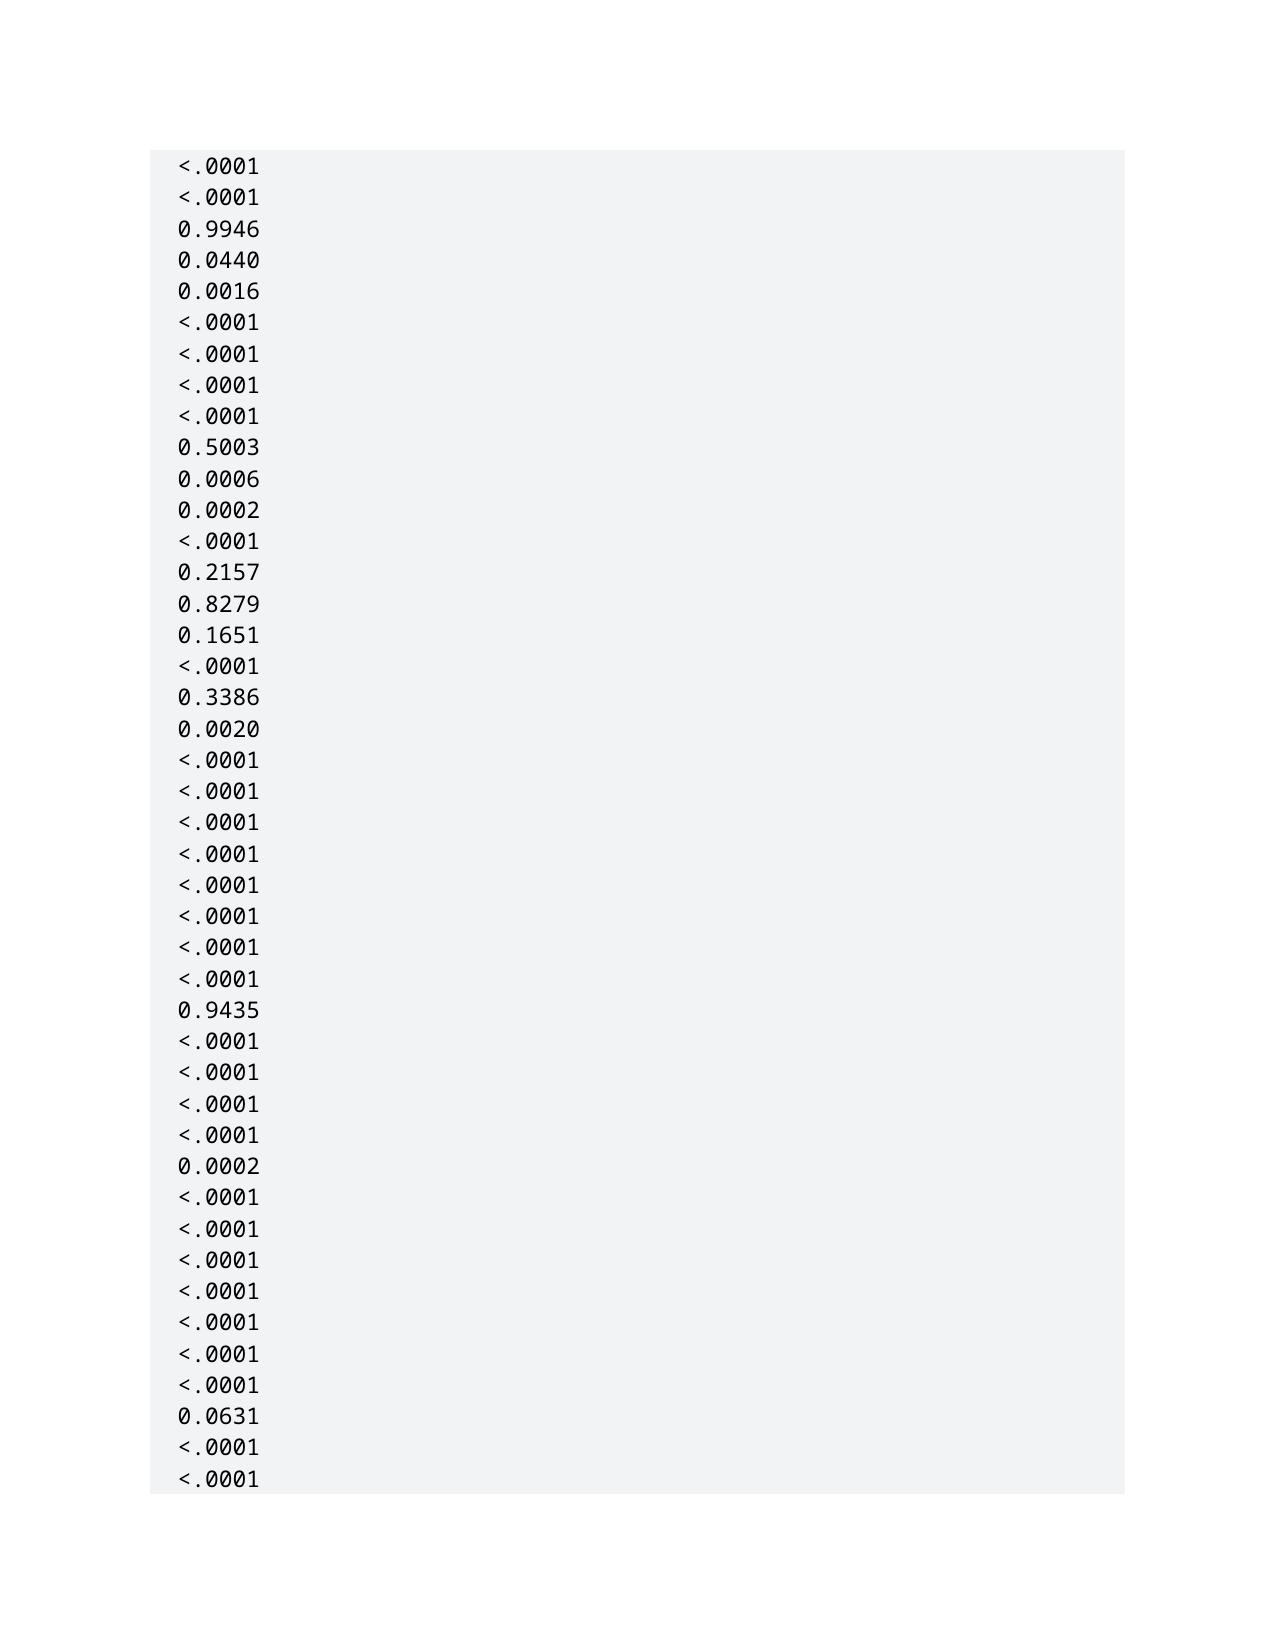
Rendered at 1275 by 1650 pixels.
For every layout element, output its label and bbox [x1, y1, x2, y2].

text [150, 150, 1125, 1494]
